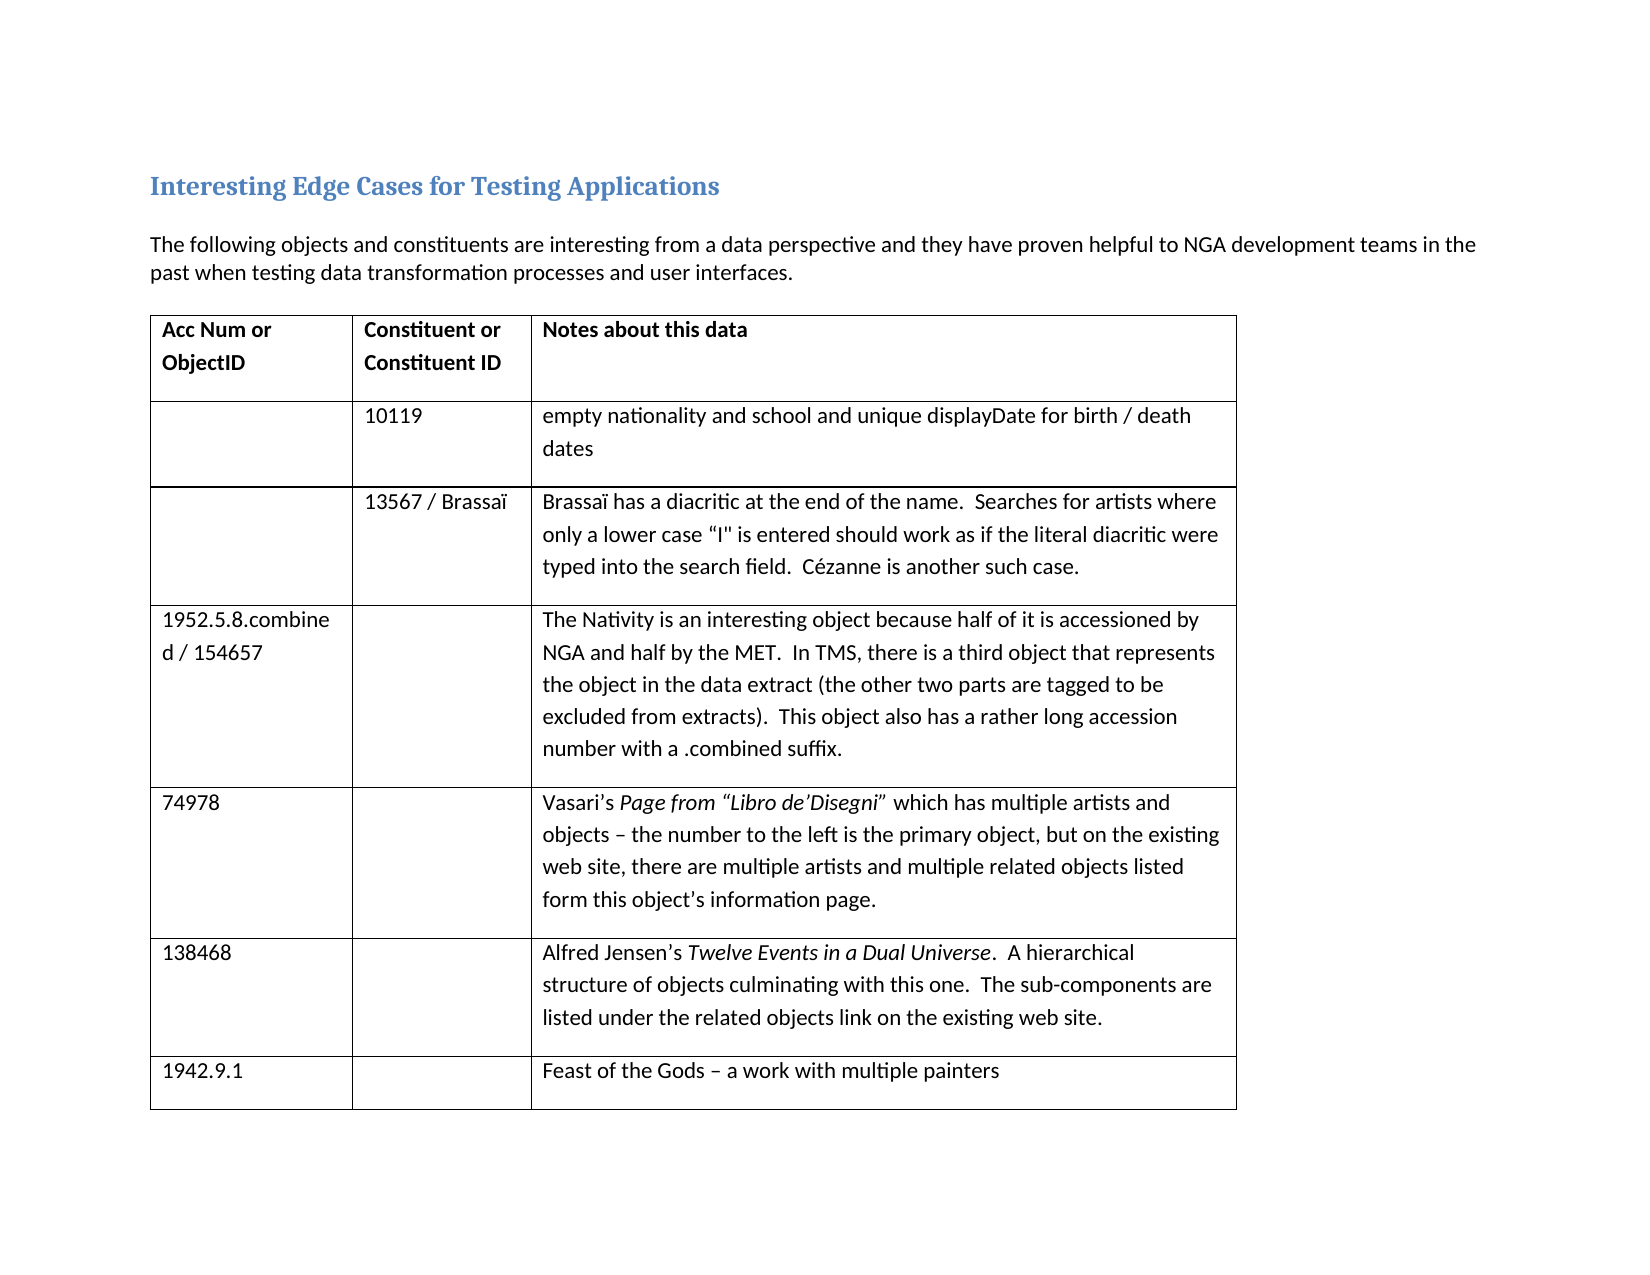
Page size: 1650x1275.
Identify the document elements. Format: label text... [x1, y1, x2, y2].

table_cell [353, 606, 531, 787]
table_cell Brassaï has a diacritic at the end of the name. Searches for artists where only a lower case “I" is entered should work as if the literal diacritic were typed into the search field. Cézanne is another such case. [532, 488, 1236, 604]
table_cell Feast of the Gods – a work with multiple painters [532, 1057, 1236, 1109]
table_cell 74978 [151, 788, 352, 937]
table_cell [353, 939, 531, 1056]
table_header Constituent or Constituent ID [353, 316, 531, 401]
table_header Acc Num or ObjectID [151, 316, 352, 401]
table_cell 1942.9.1 [151, 1057, 352, 1109]
table_cell Alfred Jensen’s Twelve Events in a Dual Universe. A hierarchical structure of objects culminating with this one. The sub-components are listed under the related objects link on the existing web site. [532, 939, 1236, 1056]
table_cell 1952.5.8.combined / 154657 [151, 606, 352, 787]
text The following objects and constituents are interesting from a data perspective and they have proven helpful to NGA development teams in the past when testing data transformation processes and user interfaces. [150, 231, 1500, 287]
table_cell [151, 402, 352, 486]
table_cell [353, 788, 531, 937]
table_cell 138468 [151, 939, 352, 1056]
table_cell 13567 / Brassaï [353, 488, 531, 604]
table_header Notes about this data [532, 316, 1236, 401]
table_cell 10119 [353, 402, 531, 486]
table_cell The Nativity is an interesting object because half of it is accessioned by NGA and half by the MET. In TMS, there is a third object that represents the object in the data extract (the other two parts are tagged to be excluded from extracts). This object also has a rather long accession number with a .combined suffix. [532, 606, 1236, 787]
table_cell empty nationality and school and unique displayDate for birth / death dates [532, 402, 1236, 486]
table_cell [353, 1057, 531, 1109]
table_cell [151, 488, 352, 604]
subtitle Interesting Edge Cases for Testing Applications [150, 171, 1500, 202]
table_cell Vasari’s Page from “Libro de’Disegni” which has multiple artists and objects – the number to the left is the primary object, but on the existing web site, there are multiple artists and multiple related objects listed form this object’s information page. [532, 788, 1236, 937]
